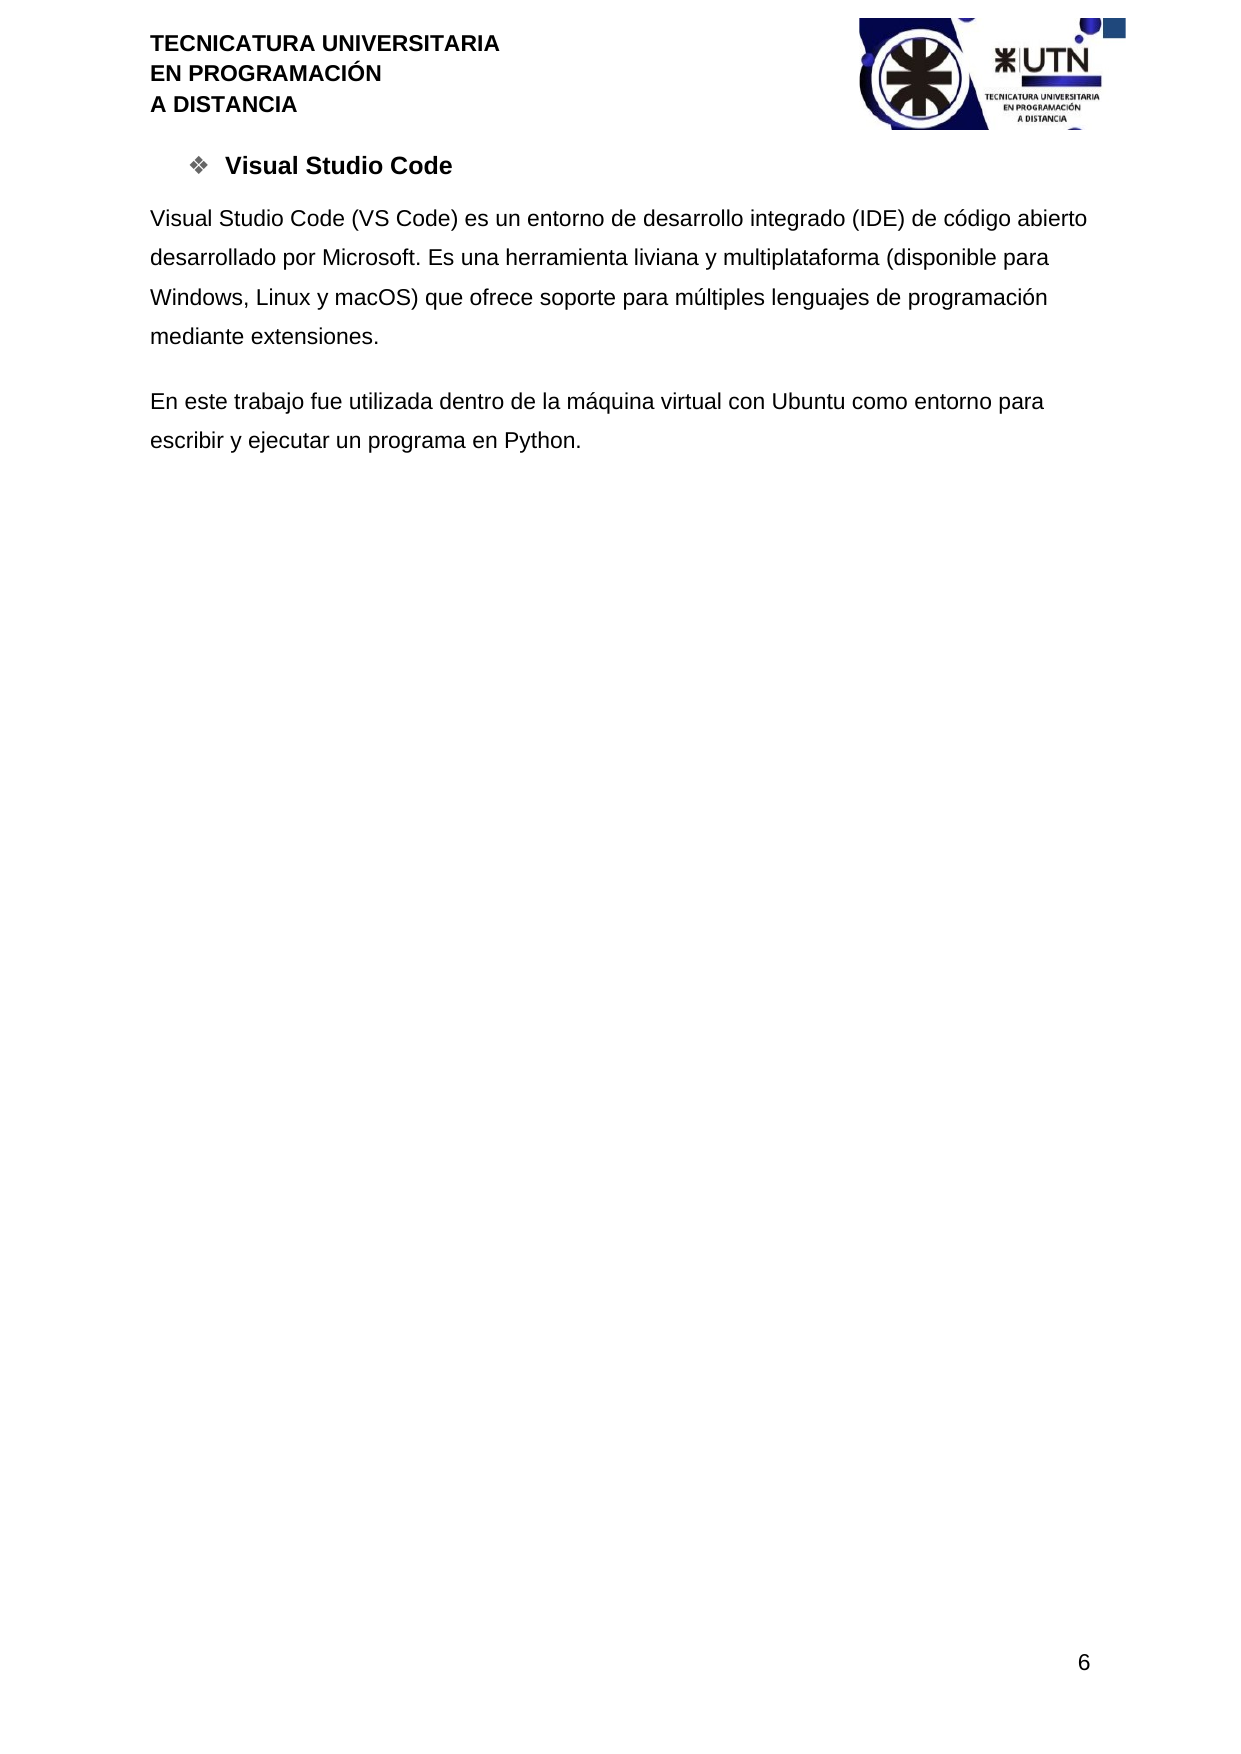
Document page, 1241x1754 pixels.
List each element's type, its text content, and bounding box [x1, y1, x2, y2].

text Visual Studio Code (VS Code) es un entorno de desarrollo integrado (IDE) de código abierto desarrollado por Microsoft. Es una herramienta liviana y multiplataforma (disponible para Windows, Linux y macOS) que ofrece soporte para múltiples lenguajes de programación mediante extensiones. [150, 205, 1090, 349]
picture [859, 18, 1126, 130]
text En este trabajo fue utilizada dentro de la máquina virtual con Ubuntu como entorno para escribir y ejecutar un programa en Python. [150, 388, 1090, 453]
subtitle Visual Studio Code [187, 151, 1090, 180]
